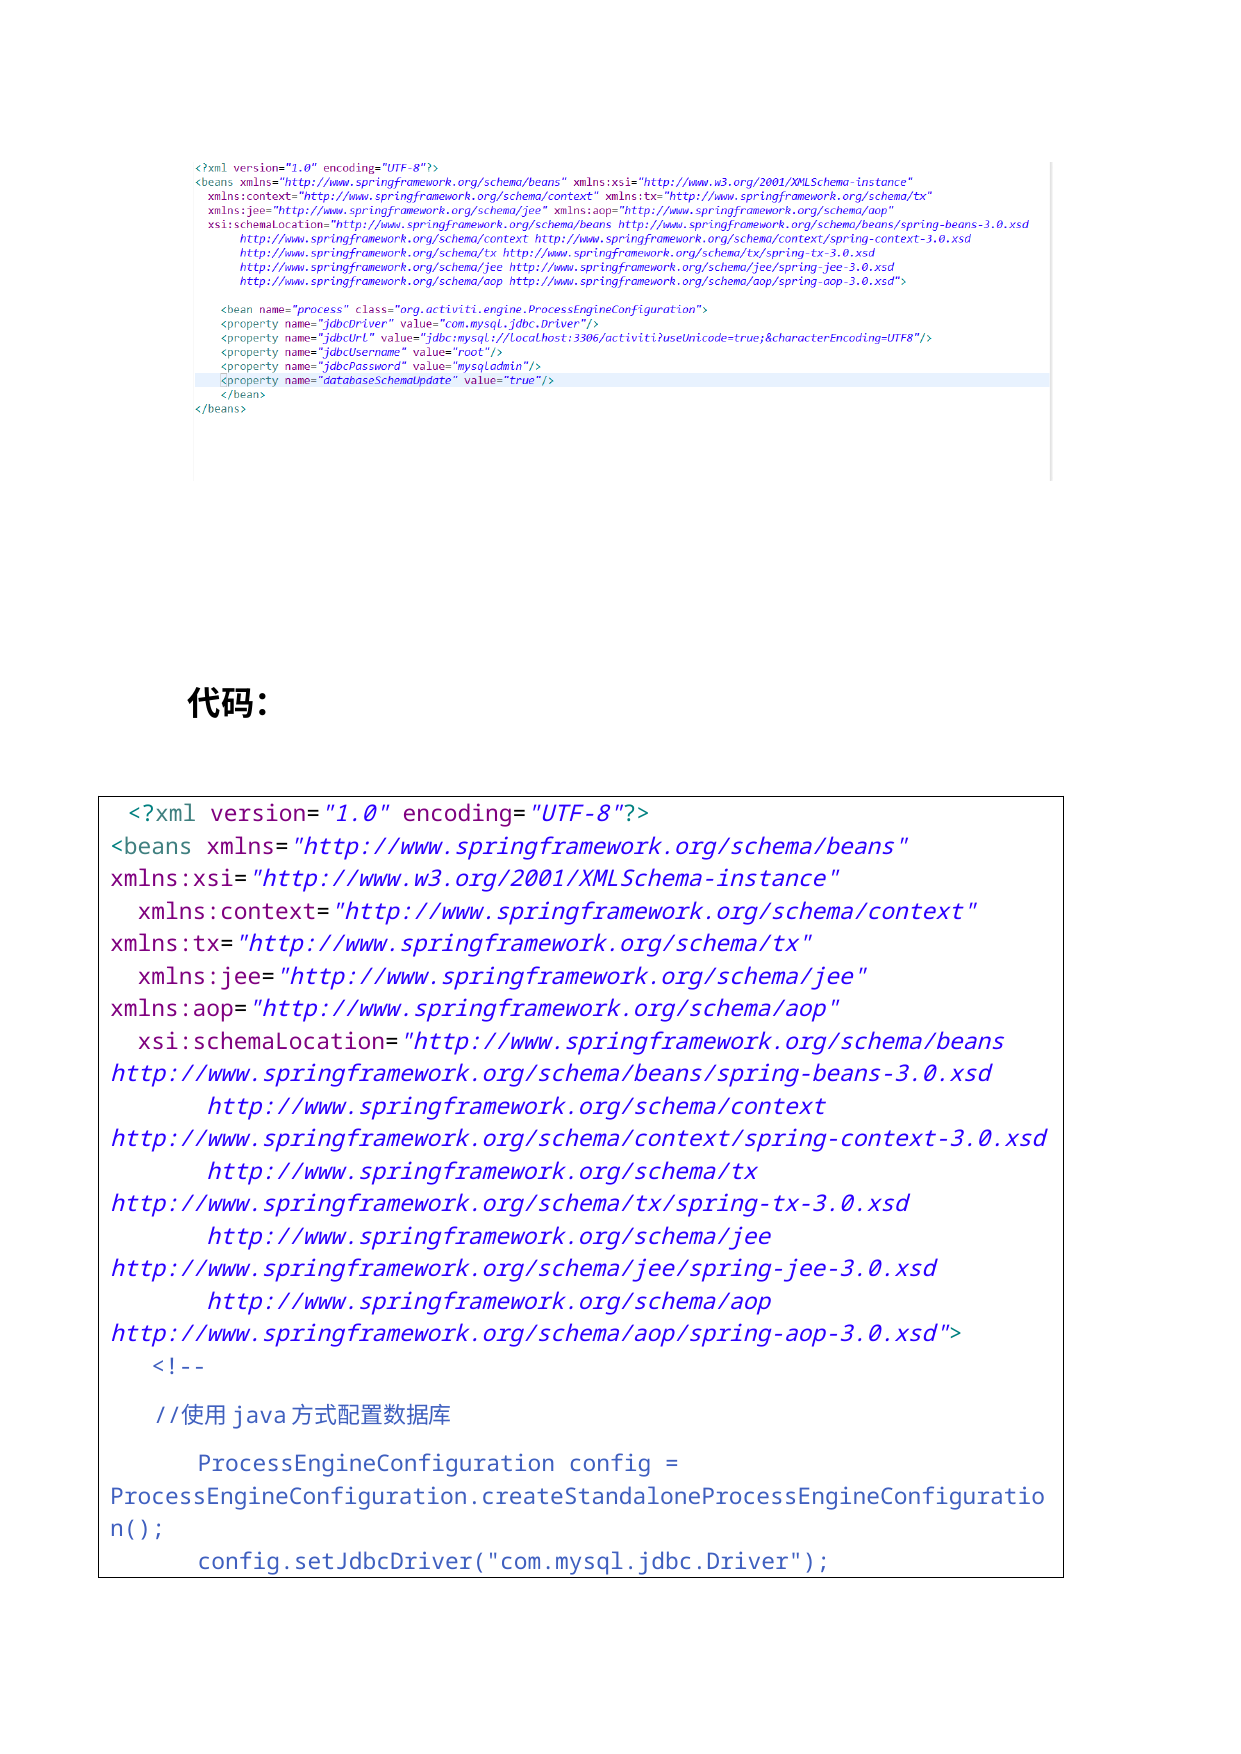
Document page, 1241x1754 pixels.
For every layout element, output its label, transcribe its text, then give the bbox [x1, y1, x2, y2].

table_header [99, 797, 1063, 1577]
picture [187, 162, 1053, 481]
subtitle 代码： [187, 668, 1053, 733]
